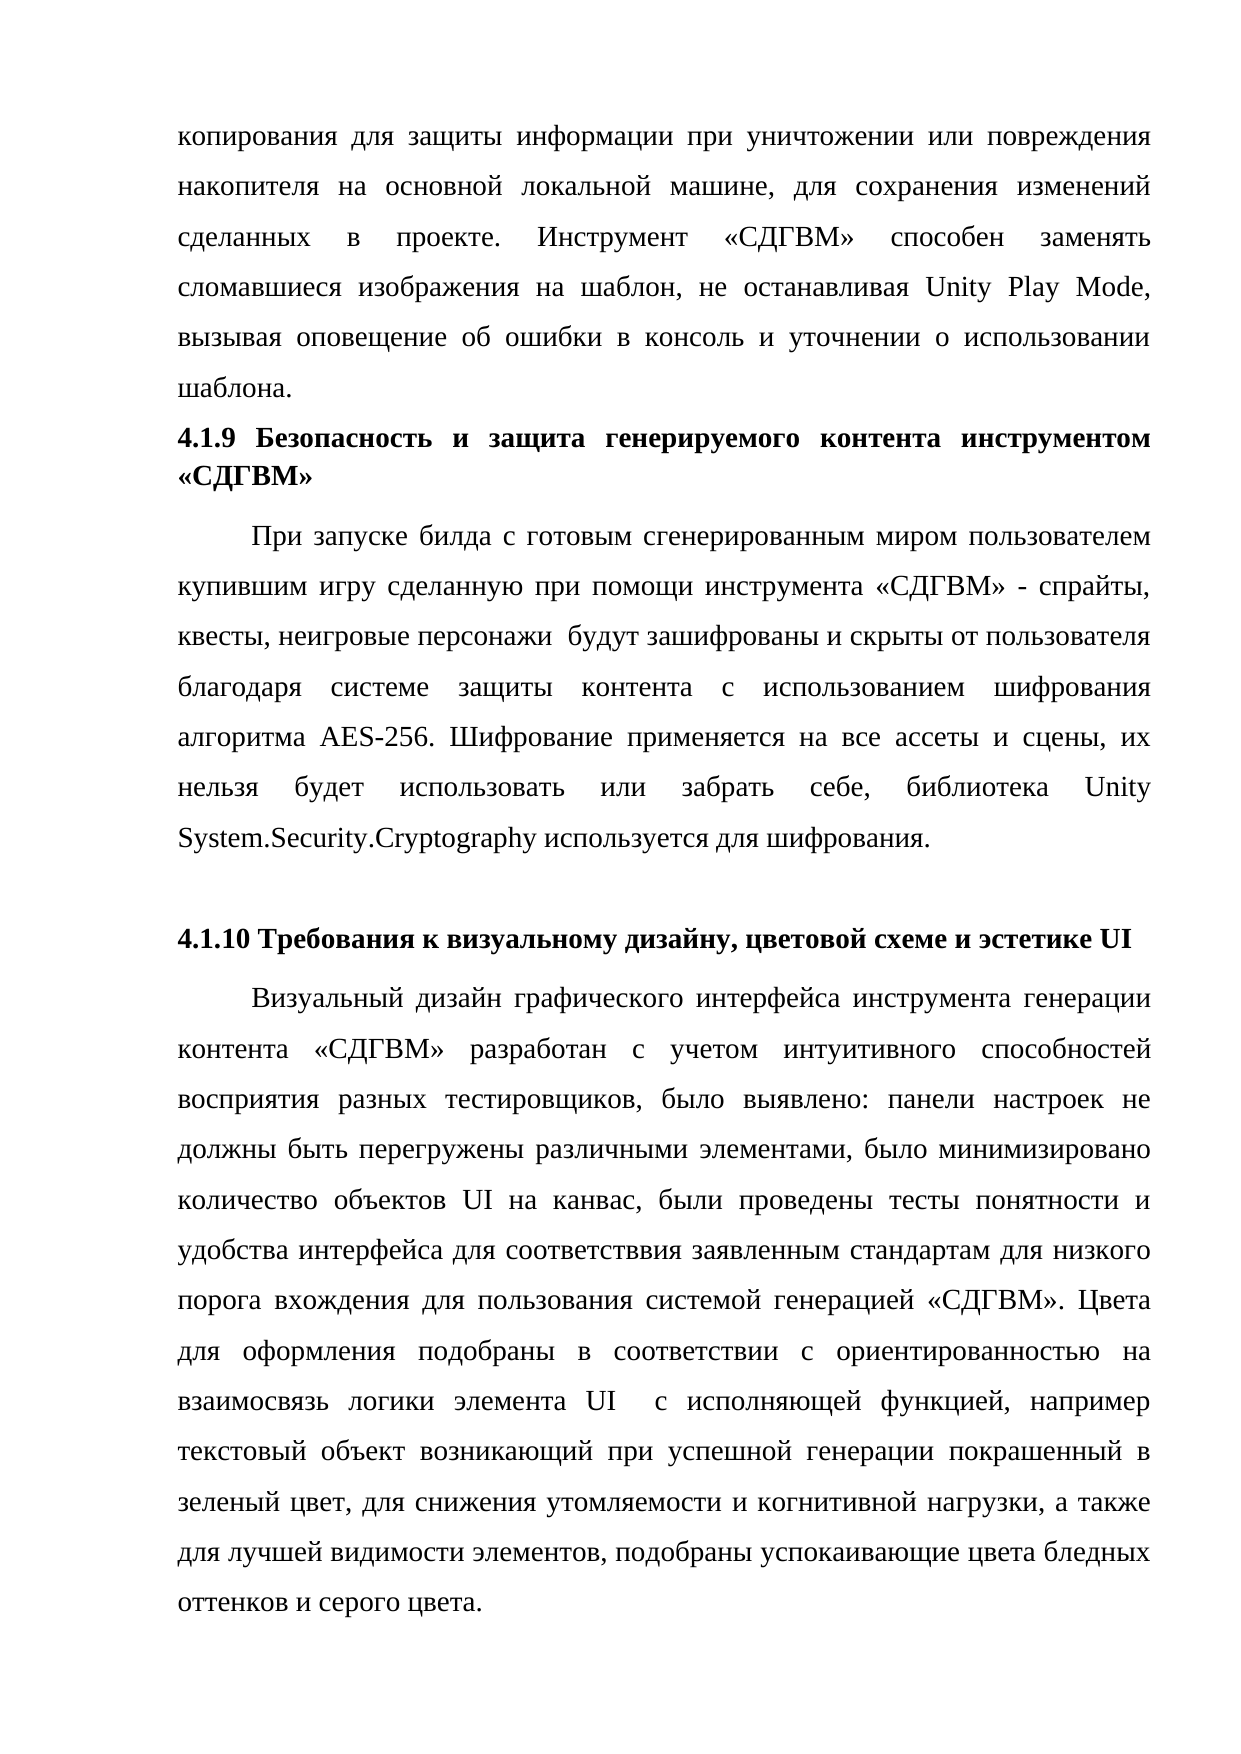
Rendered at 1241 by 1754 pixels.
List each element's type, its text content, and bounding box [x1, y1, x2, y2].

text При запуске билда с готовым сгенерированным миром пользователем купившим игру сделанную при помощи инструмента «СДГВМ» - спрайты, квесты, неигровые персонажи будут зашифрованы и скрыты от пользователя благодаря системе защиты контента с использованием шифрования алгоритма AES-256. Шифрование применяется на все ассеты и сцены, их нельзя будет использовать или забрать себе, библиотека Unity System.Security.Cryptography используется для шифрования. [177, 518, 1152, 853]
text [177, 118, 1152, 403]
text Визуальный дизайн графического интерфейса инструмента генерации контента «СДГВМ» разработан с учетом интуитивного способностей восприятия разных тестировщиков, было выявлено: панели настроек не должны быть перегружены различными элементами, было минимизировано количество объектов UI на канвас, были проведены тесты понятности и удобства интерфейса для соответстввия заявленным стандартам для низкого порога вхождения для пользования системой генерацией «СДГВМ». Цвета для оформления подобраны в соответствии с ориентированностью на взаимосвязь логики элемента UI с исполняющей функцией, например текстовый объект возникающий при успешной генерации покрашенный в зеленый цвет, для снижения утомляемости и когнитивной нагрузки, а также для лучшей видимости элементов, подобраны успокаивающие цвета бледных оттенков и серого цвета. [177, 981, 1152, 1618]
text 4.1.9 Безопасность и защита генерируемого контента инструментом «СДГВМ» [177, 420, 1152, 492]
text 4.1.10 Требования к визуальному дизайну, цветовой схеме и эстетике UI [177, 921, 1152, 955]
